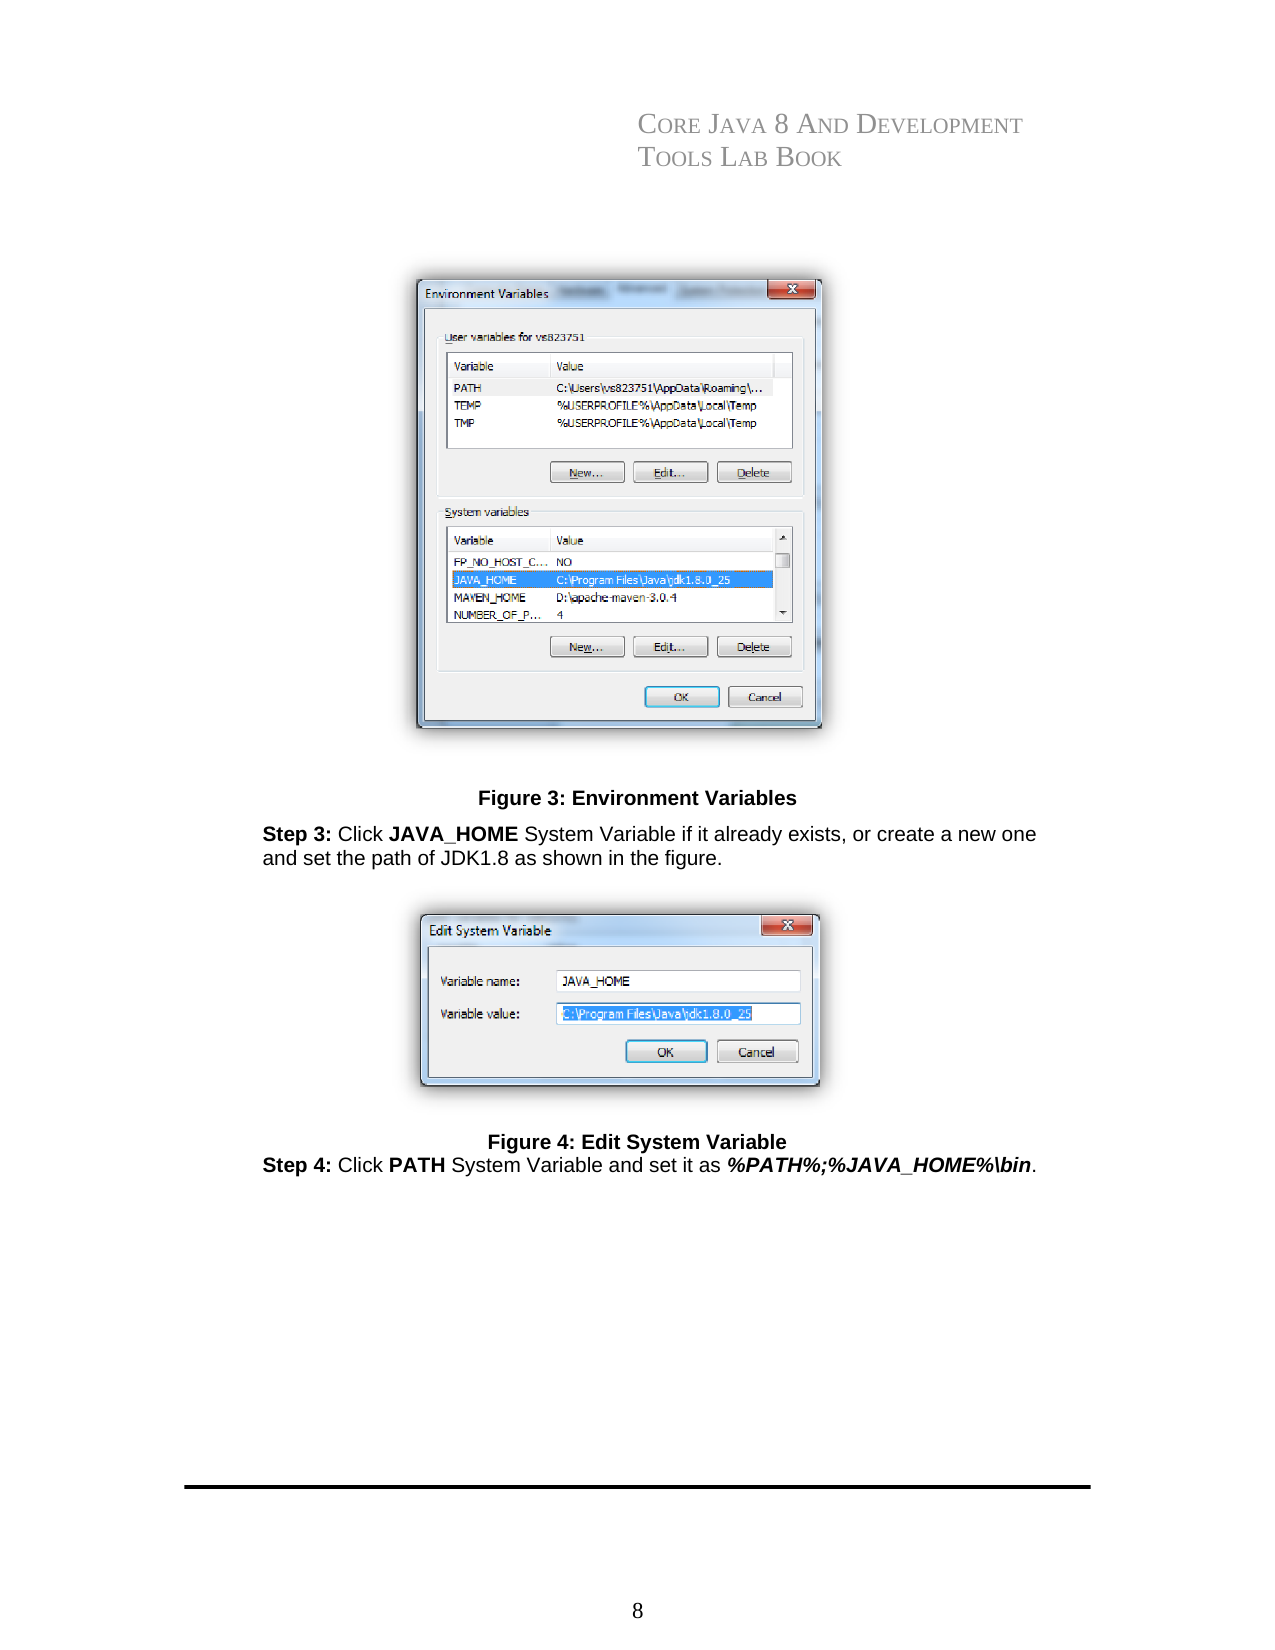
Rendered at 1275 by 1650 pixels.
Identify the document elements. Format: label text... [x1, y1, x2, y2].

text CORE JAVA 8 AND DEVELOPMENT TOOLS LAB BOOK [637, 107, 1029, 172]
picture [388, 882, 850, 1118]
text Figure 3: Environment Variables [150, 786, 1125, 810]
text Figure 4: Edit System Variable [487, 1129, 1125, 1153]
picture [384, 248, 853, 758]
picture [184, 1485, 1091, 1489]
text Step 4: Click PATH System Variable and set it as %PATH%;%JAVA_HOME%\bin. [262, 1153, 1125, 1177]
text Step 3: Click JAVA_HOME System Variable if it already exists, or create a new one and set the path of JDK1.8 as shown in the figure. [262, 823, 1044, 870]
